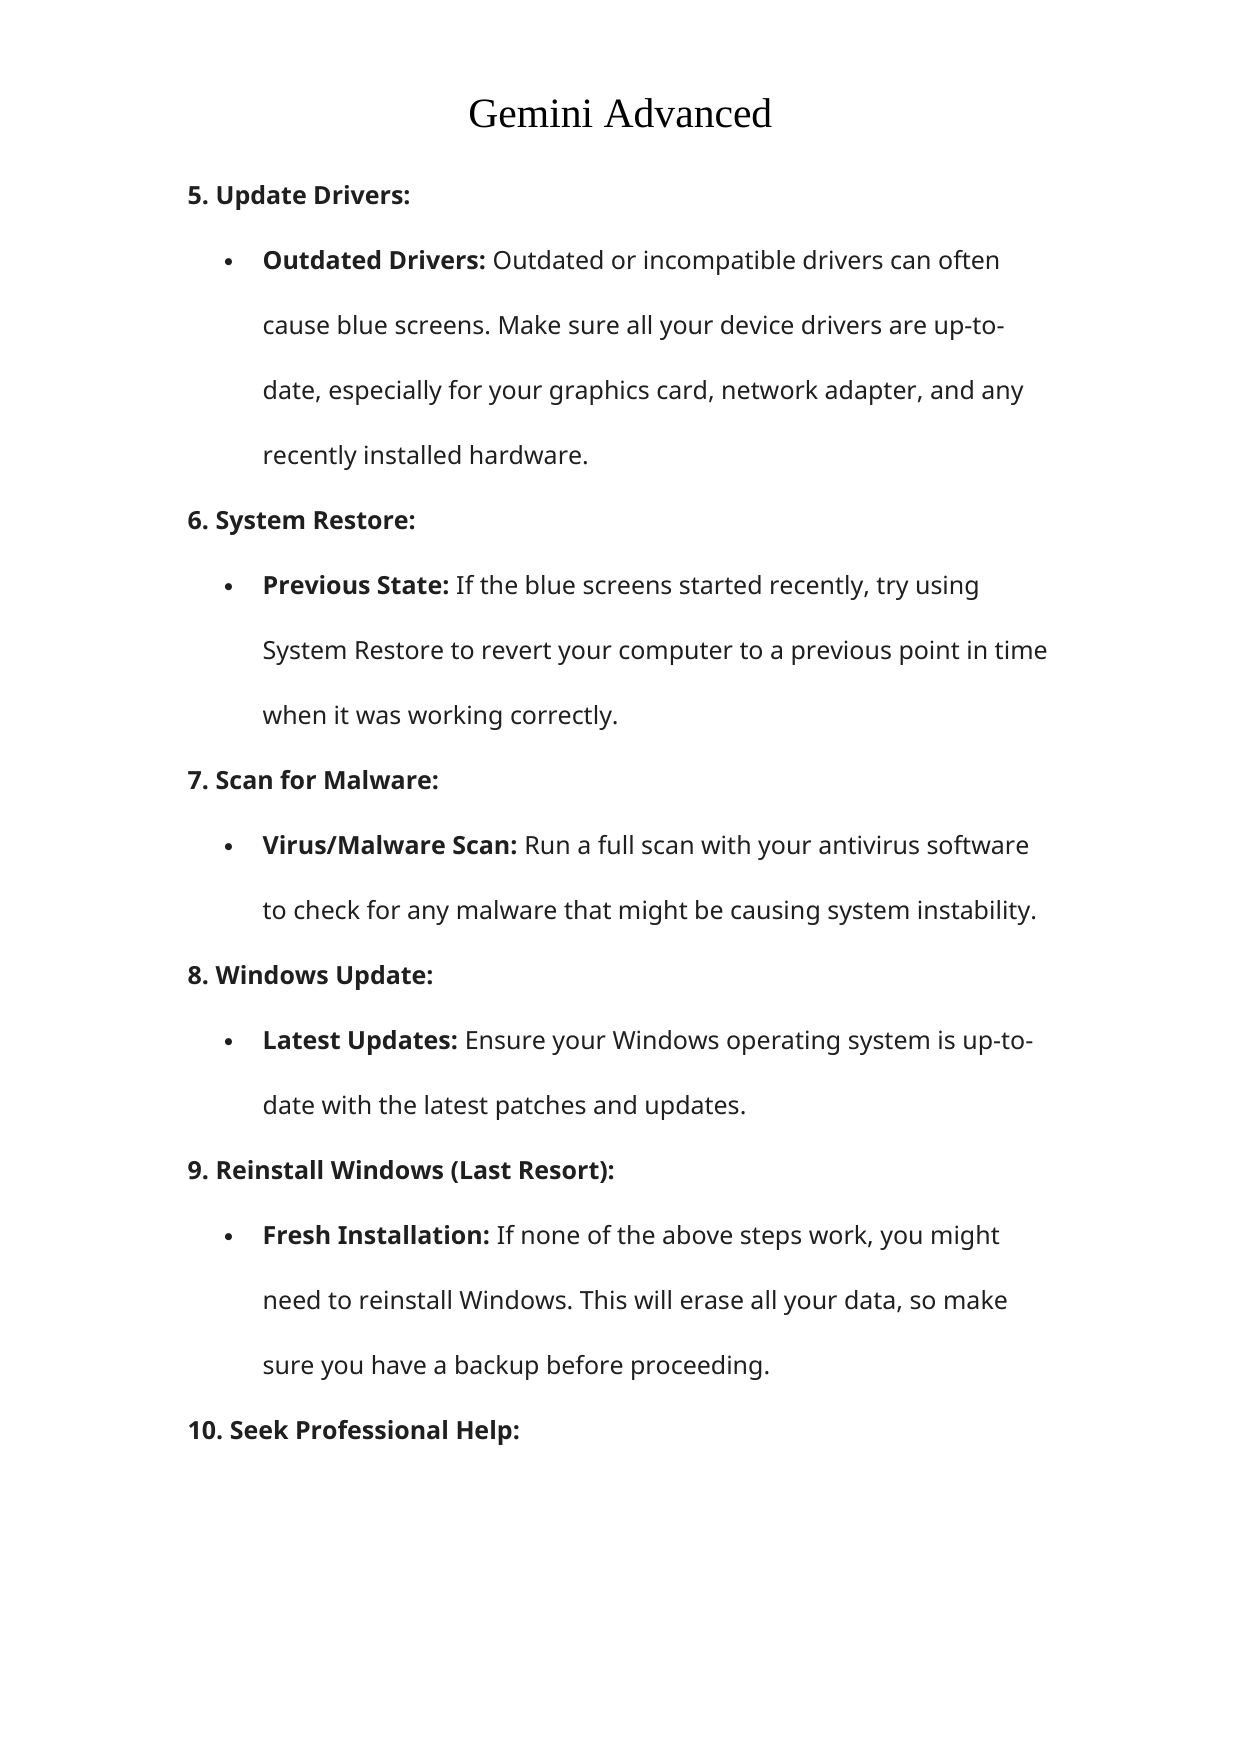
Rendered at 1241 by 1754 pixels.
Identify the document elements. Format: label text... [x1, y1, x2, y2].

text 6. System Restore: [187, 487, 1053, 552]
list Outdated Drivers: Outdated or incompatible drivers can often cause blue screens. Make sure all your device drivers are up-to-date, especially for your graphics card, network adapter, and any recently installed hardware. [225, 227, 1053, 487]
text 7. Scan for Malware: [187, 747, 1053, 812]
list Fresh Installation: If none of the above steps work, you might need to reinstall Windows. This will erase all your data, so make sure you have a backup before proceeding. [225, 1202, 1053, 1397]
text 5. Update Drivers: [187, 162, 1053, 227]
text 8. Windows Update: [187, 942, 1053, 1007]
text 10. Seek Professional Help: [187, 1397, 1053, 1462]
list Previous State: If the blue screens started recently, try using System Restore to revert your computer to a previous point in time when it was working correctly. [225, 552, 1053, 747]
text 9. Reinstall Windows (Last Resort): [187, 1137, 1053, 1202]
list Latest Updates: Ensure your Windows operating system is up-to-date with the latest patches and updates. [225, 1007, 1053, 1137]
list Virus/Malware Scan: Run a full scan with your antivirus software to check for any malware that might be causing system instability. [225, 812, 1053, 942]
